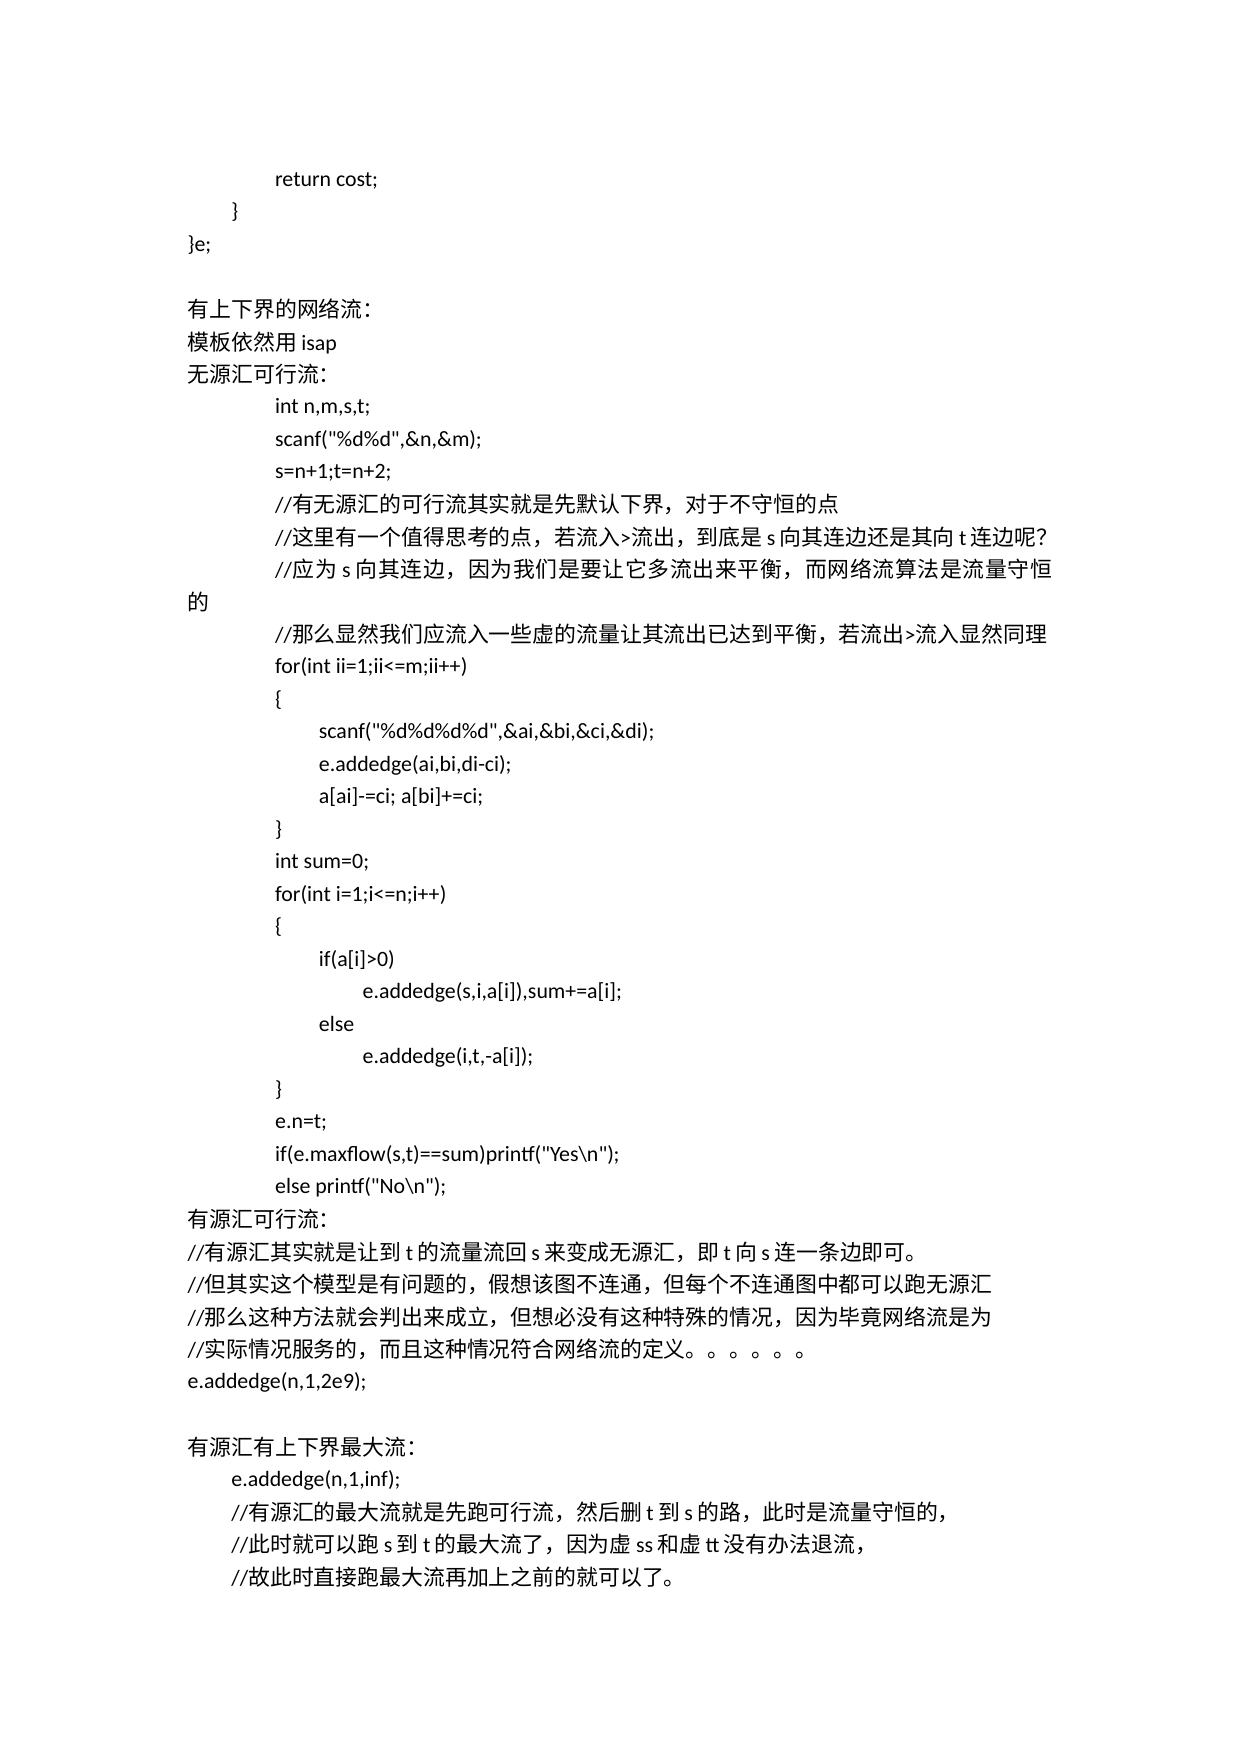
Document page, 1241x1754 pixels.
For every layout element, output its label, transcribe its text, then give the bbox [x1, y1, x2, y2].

text //实际情况服务的，而且这种情况符合网络流的定义。。。。。。 [187, 1332, 1053, 1364]
text s=n+1;t=n+2; [187, 454, 1053, 487]
text else [187, 1007, 1053, 1039]
text e.addedge(n,1,2e9); [187, 1364, 1053, 1397]
text //那么显然我们应流入一些虚的流量让其流出已达到平衡，若流出>流入显然同理 [187, 617, 1053, 649]
text 模板依然用isap [187, 324, 1053, 357]
text { [187, 909, 1053, 942]
text //应为s向其连边，因为我们是要让它多流出来平衡，而网络流算法是流量守恒的 [187, 552, 1053, 617]
text //有无源汇的可行流其实就是先默认下界，对于不守恒的点 [187, 487, 1053, 519]
text 有上下界的网络流： [187, 292, 1053, 324]
text e.addedge(s,i,a[i]),sum+=a[i]; [187, 974, 1053, 1007]
text { [187, 682, 1053, 714]
text e.addedge(ai,bi,di-ci); [187, 747, 1053, 779]
text int sum=0; [187, 844, 1053, 877]
text if(e.maxflow(s,t)==sum)printf("Yes\n"); [187, 1137, 1053, 1169]
text } [187, 194, 1053, 227]
text 有源汇可行流： [187, 1202, 1053, 1234]
text //有源汇的最大流就是先跑可行流，然后删t到s的路，此时是流量守恒的， [187, 1494, 1053, 1527]
text }e; [187, 227, 1053, 259]
text } [187, 1072, 1053, 1104]
text //此时就可以跑s到t的最大流了，因为虚ss和虚tt没有办法退流， [187, 1527, 1053, 1559]
text //那么这种方法就会判出来成立，但想必没有这种特殊的情况，因为毕竟网络流是为 [187, 1299, 1053, 1332]
text 无源汇可行流： [187, 357, 1053, 389]
text e.addedge(n,1,inf); [187, 1462, 1053, 1494]
text if(a[i]>0) [187, 942, 1053, 974]
text scanf("%d%d",&n,&m); [187, 422, 1053, 454]
text int n,m,s,t; [231, 389, 1053, 422]
text else printf("No\n"); [187, 1169, 1053, 1202]
text e.addedge(i,t,-a[i]); [187, 1039, 1053, 1072]
text //故此时直接跑最大流再加上之前的就可以了。 [187, 1559, 1053, 1592]
text //但其实这个模型是有问题的，假想该图不连通，但每个不连通图中都可以跑无源汇 [187, 1267, 1053, 1299]
text } [187, 812, 1053, 844]
text //有源汇其实就是让到t的流量流回s来变成无源汇，即t向s连一条边即可。 [187, 1234, 1053, 1267]
text return cost; [187, 162, 1053, 194]
text e.n=t; [187, 1104, 1053, 1137]
text for(int ii=1;ii<=m;ii++) [187, 649, 1053, 682]
text 有源汇有上下界最大流： [187, 1429, 1053, 1462]
text scanf("%d%d%d%d",&ai,&bi,&ci,&di); [187, 714, 1053, 747]
text a[ai]-=ci; a[bi]+=ci; [187, 779, 1053, 812]
text //这里有一个值得思考的点，若流入>流出，到底是s向其连边还是其向t连边呢？ [187, 519, 1053, 552]
text for(int i=1;i<=n;i++) [187, 877, 1053, 909]
